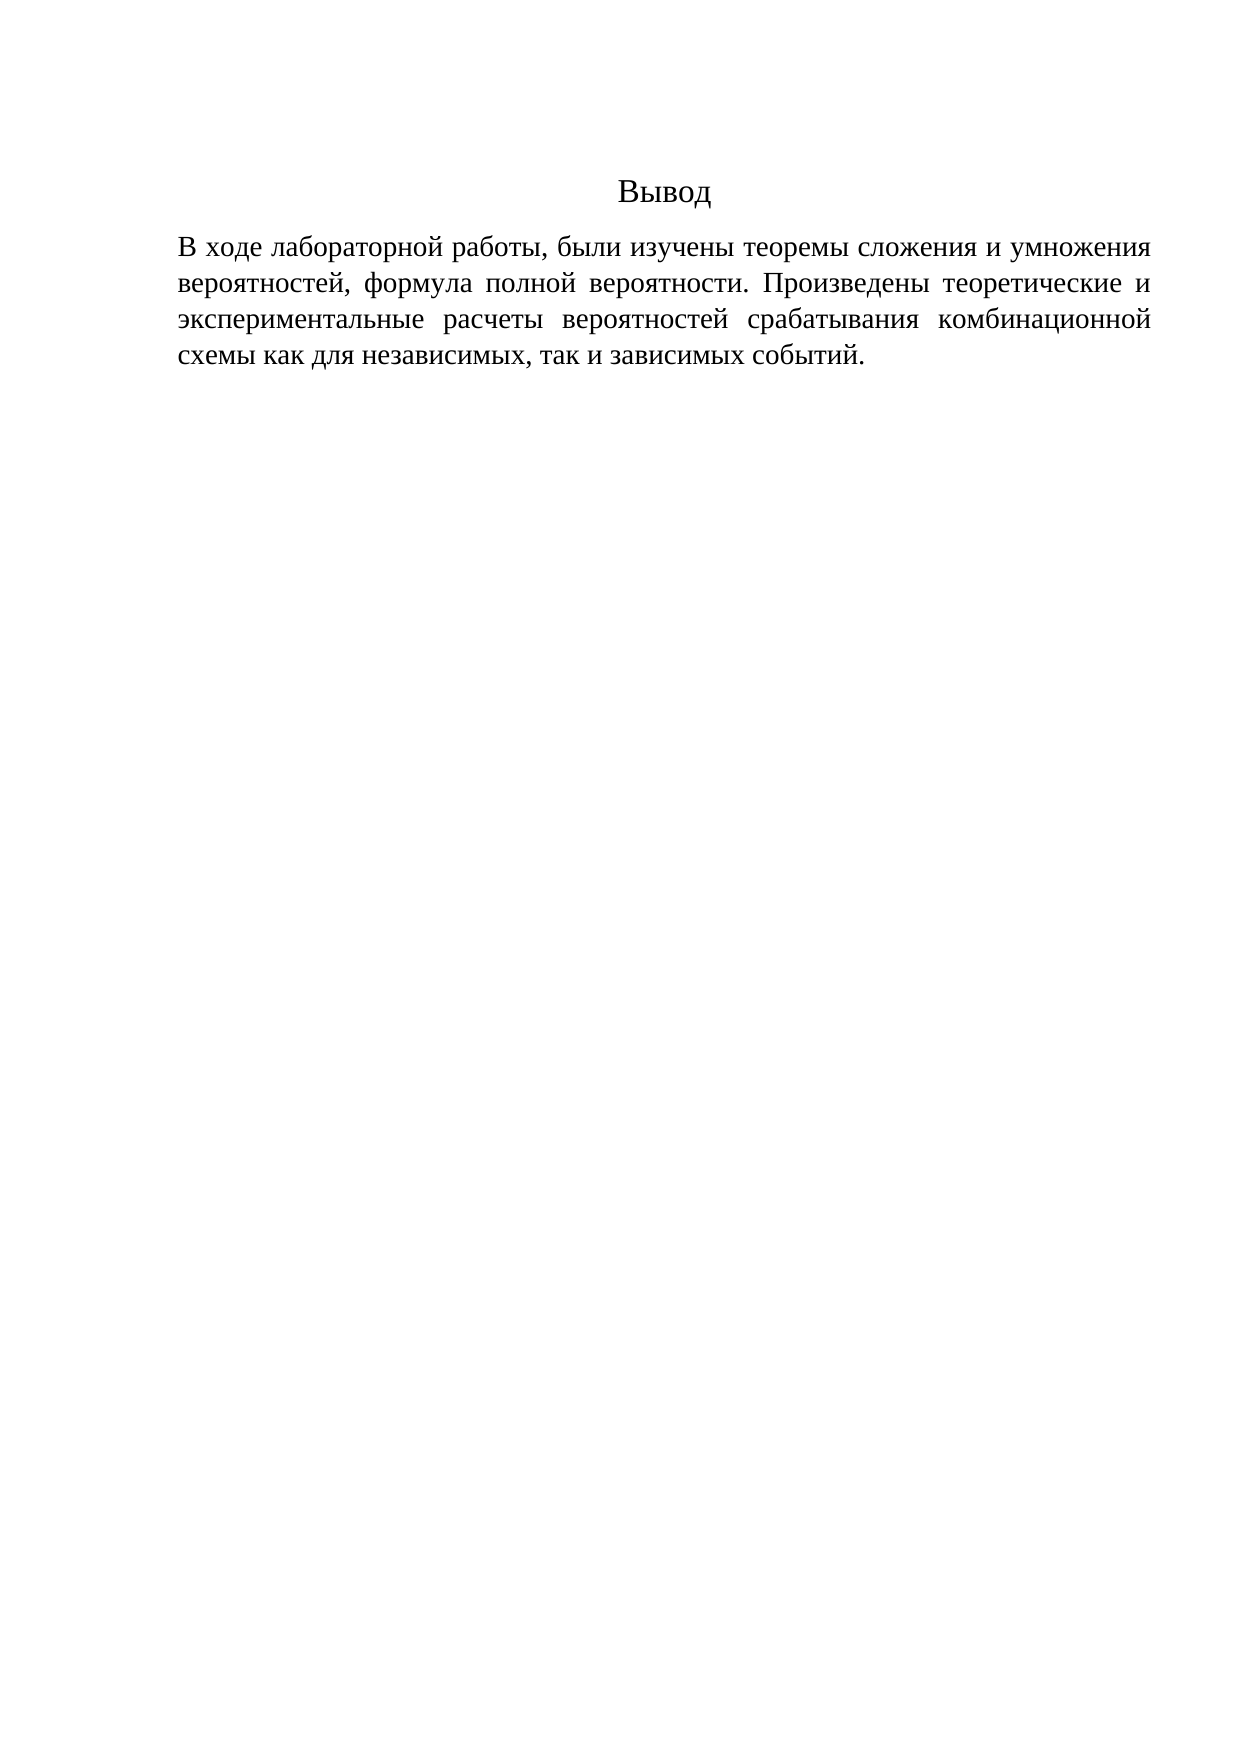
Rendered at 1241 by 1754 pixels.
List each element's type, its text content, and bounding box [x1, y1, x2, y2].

text Вывод [177, 171, 1152, 209]
text В ходе лабораторной работы, были изучены теоремы сложения и умножения вероятностей, формула полной вероятности. Произведены теоретические и экспериментальные расчеты вероятностей срабатывания комбинационной схемы как для независимых, так и зависимых событий. [177, 229, 1152, 371]
